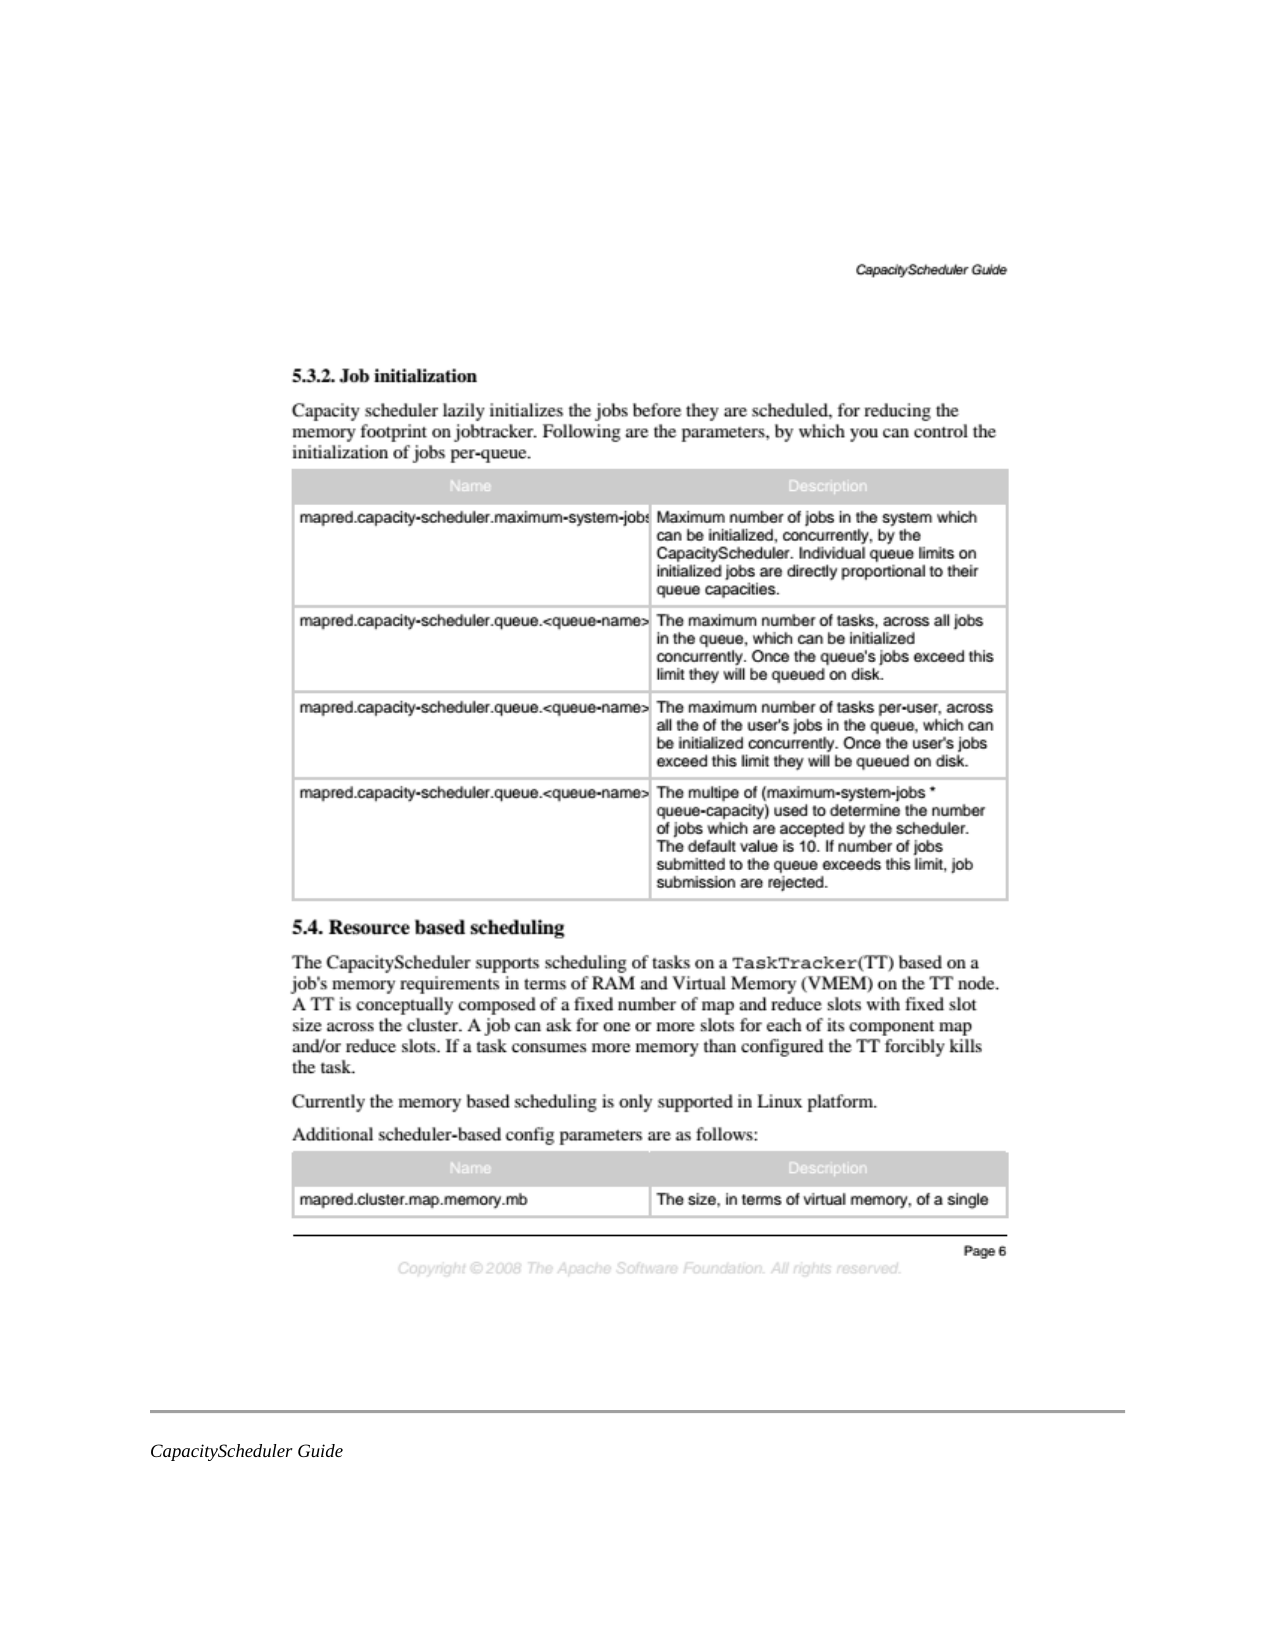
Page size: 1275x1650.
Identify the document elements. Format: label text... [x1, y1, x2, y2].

text CapacityScheduler Guide [150, 1440, 1125, 1462]
picture [150, 150, 1121, 1407]
